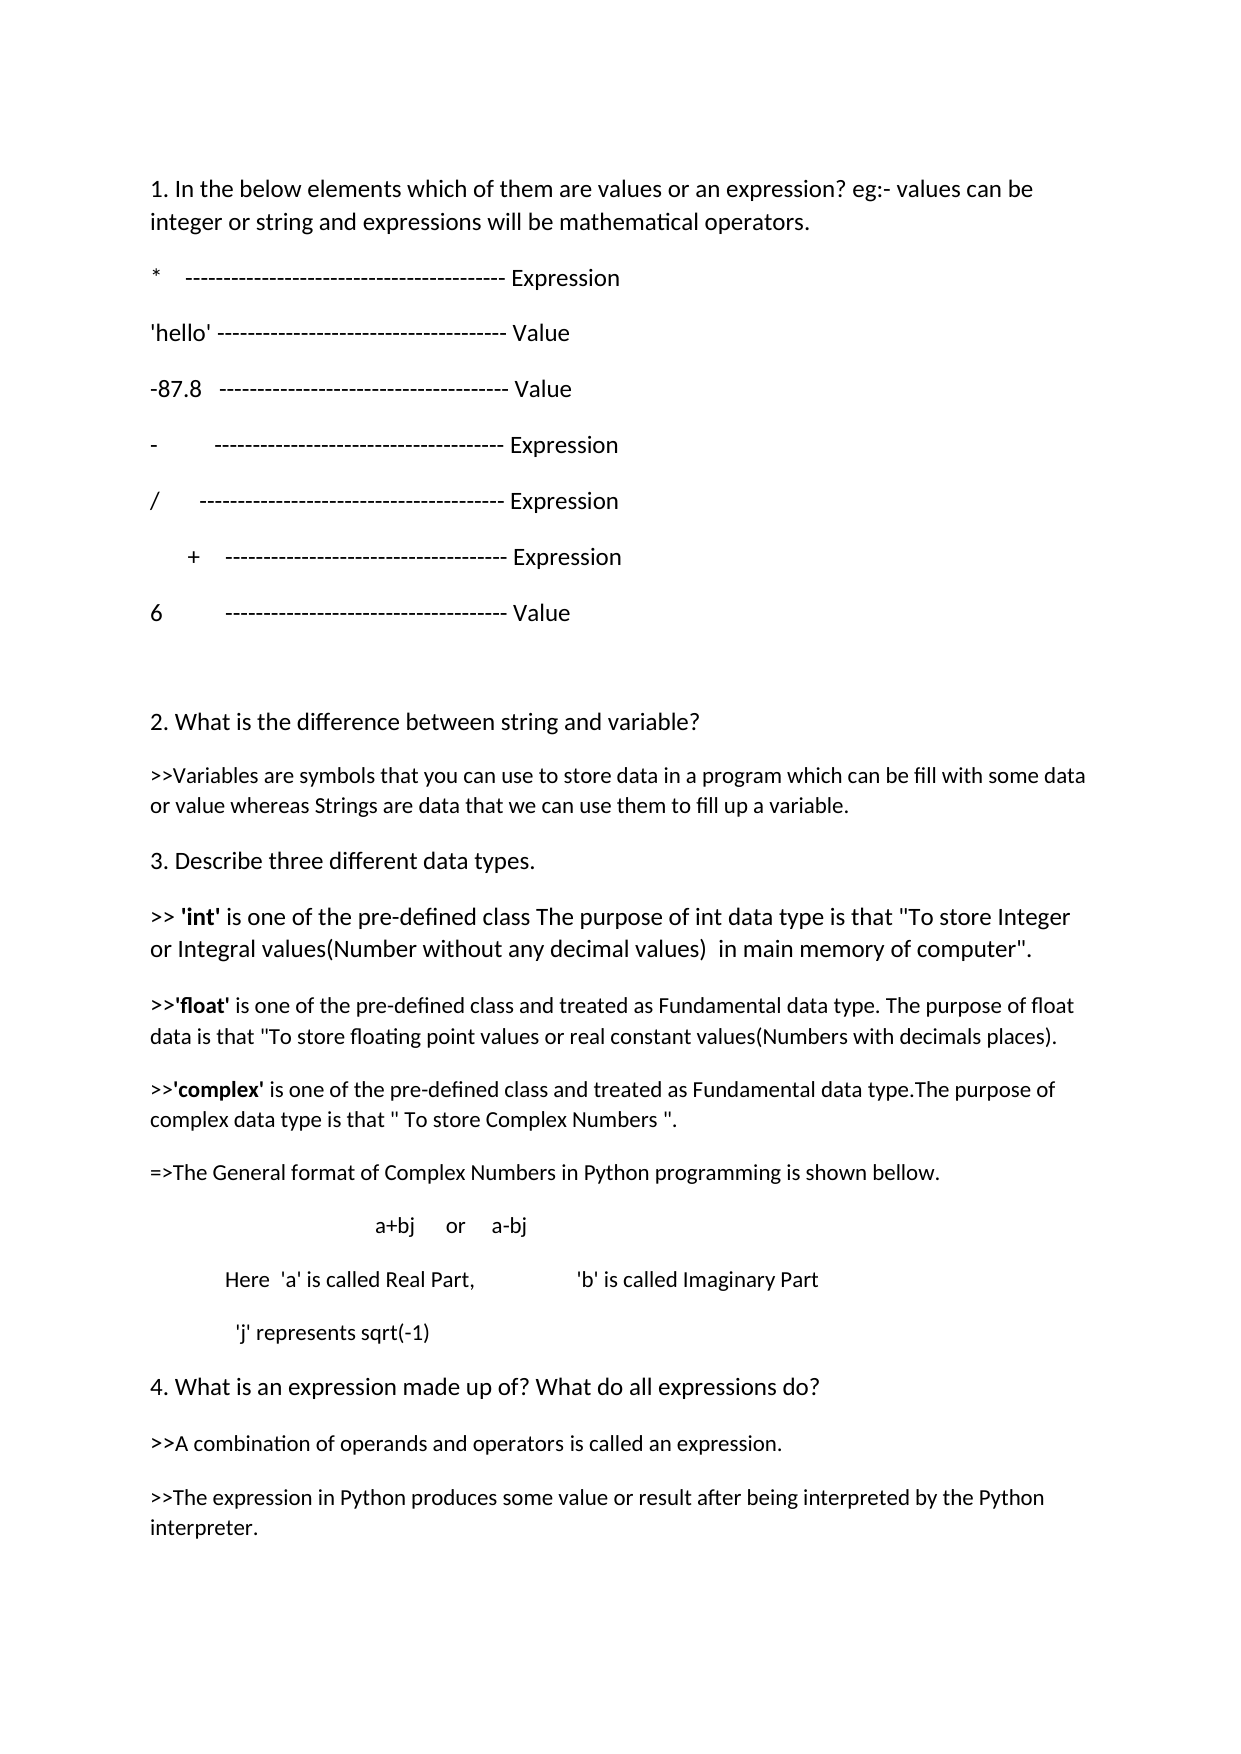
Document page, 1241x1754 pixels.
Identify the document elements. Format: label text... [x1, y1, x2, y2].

text Here 'a' is called Real Part, 'b' is called Imaginary Part [150, 1265, 1090, 1293]
text 'j' represents sqrt(-1) [150, 1318, 1090, 1346]
text 6 ------------------------------------- Value [150, 597, 1090, 627]
text * ------------------------------------------ Expression [150, 262, 1090, 292]
text >>A combination of operands and operators is called an expression. [150, 1427, 1090, 1457]
text >>Variables are symbols that you can use to store data in a program which can be fill with some data or value whereas Strings are data that we can use them to fill up a variable. [150, 761, 1090, 820]
text =>The General format of Complex Numbers in Python programming is shown bellow. [150, 1158, 1090, 1187]
text 4. What is an expression made up of? What do all expressions do? [150, 1371, 1090, 1402]
text 1. In the below elements which of them are values or an expression? eg:- values can be integer or string and expressions will be mathematical operators. [150, 173, 1090, 236]
list ------------------------------------- Expression [187, 541, 1090, 571]
text / ---------------------------------------- Expression [150, 485, 1090, 516]
text >>'float' is one of the pre-defined class and treated as Fundamental data type. The purpose of float data is that "To store floating point values or real constant values(Numbers with decimals places). [150, 989, 1090, 1050]
text - -------------------------------------- Expression [150, 429, 1090, 460]
text 2. What is the difference between string and variable? [150, 706, 1090, 736]
text >> 'int' is one of the pre-defined class The purpose of int data type is that "To store Integer or Integral values(Number without any decimal values) in main memory of computer". [150, 901, 1090, 964]
text a+bj or a-bj [150, 1212, 1090, 1240]
text >>'complex' is one of the pre-defined class and treated as Fundamental data type.The purpose of complex data type is that " To store Complex Numbers ". [150, 1075, 1090, 1133]
text >>The expression in Python produces some value or result after being interpreted by the Python interpreter. [150, 1483, 1090, 1541]
text 3. Describe three different data types. [150, 845, 1090, 875]
text -87.8 -------------------------------------- Value [150, 373, 1090, 404]
text 'hello' -------------------------------------- Value [150, 317, 1090, 348]
